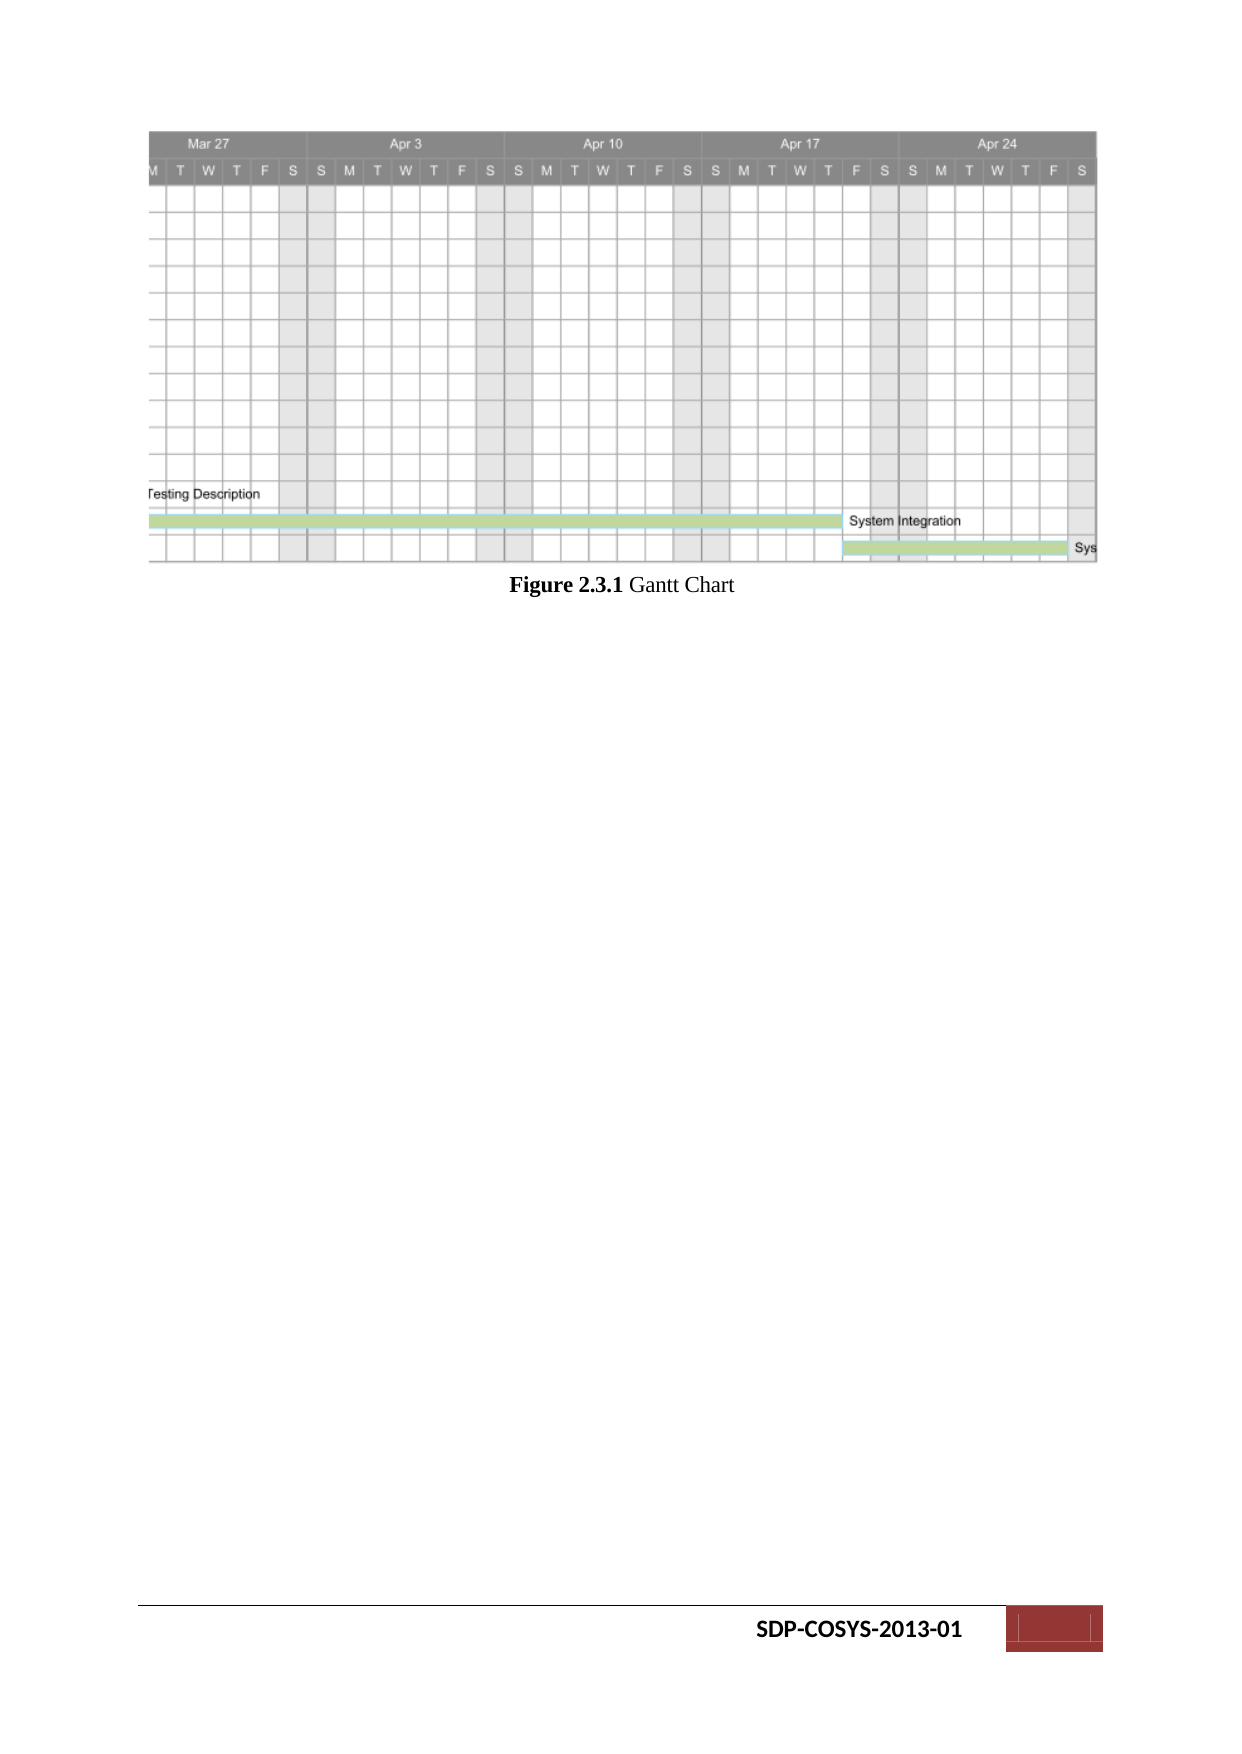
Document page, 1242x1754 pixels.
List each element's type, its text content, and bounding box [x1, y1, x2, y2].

picture [134, 120, 1110, 571]
text Figure 2.3.1 Gantt Chart [125, 571, 1119, 597]
